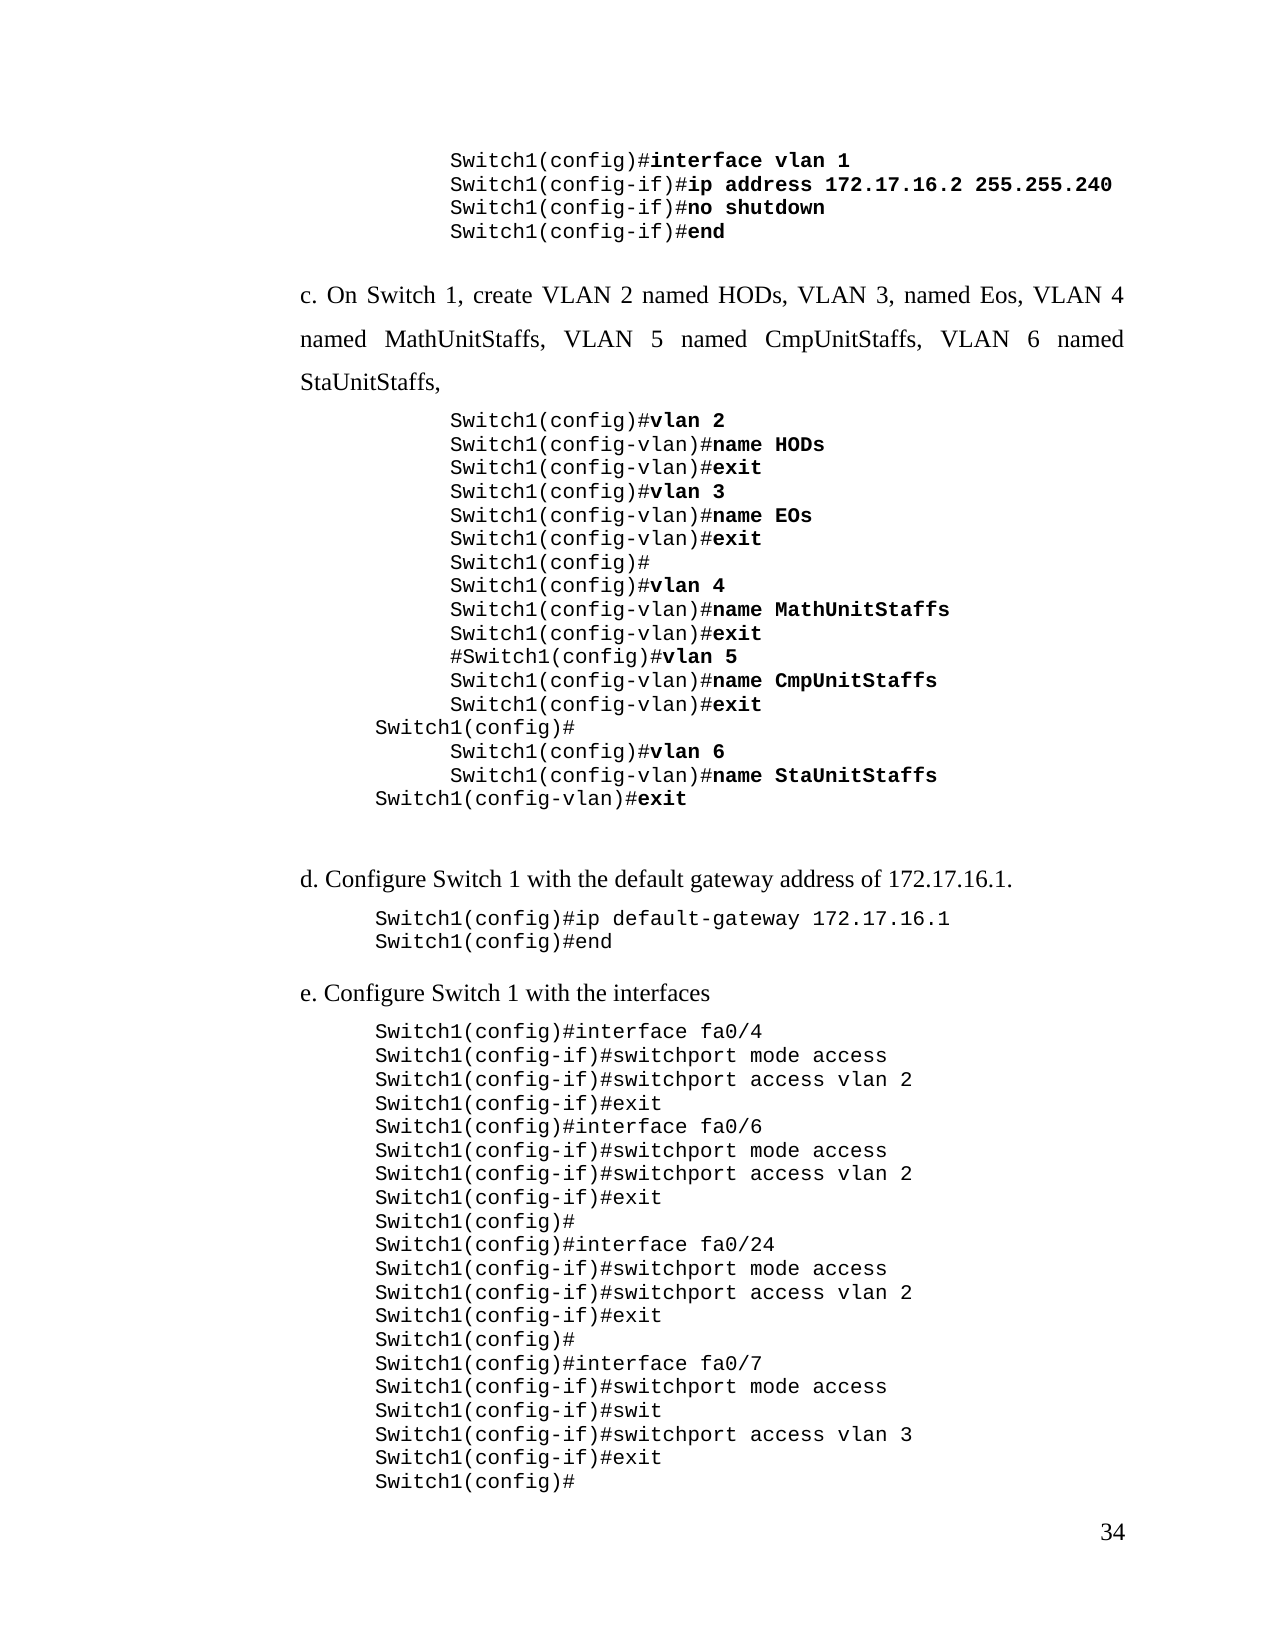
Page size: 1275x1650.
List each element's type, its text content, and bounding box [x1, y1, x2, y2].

text Switch1(config-vlan)#name HODs [375, 434, 1125, 457]
text Switch1(config)#ip default-gateway 172.17.16.1 [225, 907, 1125, 931]
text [300, 1423, 1125, 1447]
text Switch1(config)# [375, 552, 1125, 576]
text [300, 1376, 1125, 1400]
text Switch1(config)# [300, 1471, 1125, 1494]
text Switch1(config-if)#swit [300, 1400, 1125, 1423]
text Switch1(config-vlan)#exit [375, 694, 1125, 717]
text Switch1(config)# [300, 1329, 1125, 1353]
text d. Configure Switch 1 with the default gateway address of 172.17.16.1. [225, 864, 1125, 893]
text Switch1(config)#interface fa0/7 [300, 1353, 1125, 1376]
text e. Configure Switch 1 with the interfaces [225, 978, 1125, 1007]
text Switch1(config-vlan)#exit [375, 623, 1125, 646]
text Switch1(config-if)#end [375, 221, 1125, 244]
text Switch1(config-if)#exit [300, 1092, 1125, 1116]
text Switch1(config)#interface fa0/6 [300, 1116, 1125, 1140]
text Switch1(config-if)#exit [300, 1305, 1125, 1329]
text Switch1(config-if)#ip address 172.17.16.2 255.255.240 [375, 174, 1125, 197]
text Switch1(config)#vlan 3 [375, 481, 1125, 504]
text Switch1(config)#vlan 2 [375, 410, 1125, 434]
text Switch1(config-if)#switchport mode access [300, 1045, 1125, 1069]
text Switch1(config)#vlan 4 [375, 576, 1125, 599]
text c. On Switch 1, create VLAN 2 named HODs, VLAN 3, named Eos, VLAN 4 named MathUnitStaffs, VLAN 5 named CmpUnitStaffs, VLAN 6 named StaUnitStaffs, [300, 281, 1125, 396]
text Switch1(config-vlan)#name StaUnitStaffs [375, 765, 1125, 788]
text Switch1(config)#vlan 6 [375, 741, 1125, 765]
text Switch1(config-if)#switchport mode access [300, 1140, 1125, 1163]
text Switch1(config-vlan)#name EOs [375, 504, 1125, 528]
text #Switch1(config)#vlan 5 [375, 646, 1125, 670]
text Switch1(config)# [300, 717, 1125, 741]
text Switch1(config)#end [300, 931, 1125, 955]
text Switch1(config-vlan)#exit [375, 457, 1125, 481]
text Switch1(config)#interface fa0/24 [300, 1234, 1125, 1258]
text Switch1(config-vlan)#name MathUnitStaffs [375, 599, 1125, 623]
text Switch1(config)#interface vlan 1 [375, 150, 1125, 174]
text Switch1(config-if)#exit [300, 1187, 1125, 1211]
text Switch1(config-vlan)#exit [300, 788, 1125, 812]
text Switch1(config-if)#switchport access vlan 2 [300, 1069, 1125, 1092]
text Switch1(config-vlan)#name CmpUnitStaffs [375, 670, 1125, 694]
text Switch1(config)#interface fa0/4 [300, 1022, 1125, 1045]
text Switch1(config-if)#exit [300, 1447, 1125, 1471]
text Switch1(config-if)#switchport mode access [300, 1258, 1125, 1282]
text Switch1(config-if)#switchport access vlan 2 [300, 1282, 1125, 1305]
text Switch1(config)# [300, 1211, 1125, 1234]
text Switch1(config-if)#no shutdown [375, 197, 1125, 221]
text Switch1(config-if)#switchport access vlan 2 [300, 1163, 1125, 1187]
text Switch1(config-vlan)#exit [375, 528, 1125, 552]
